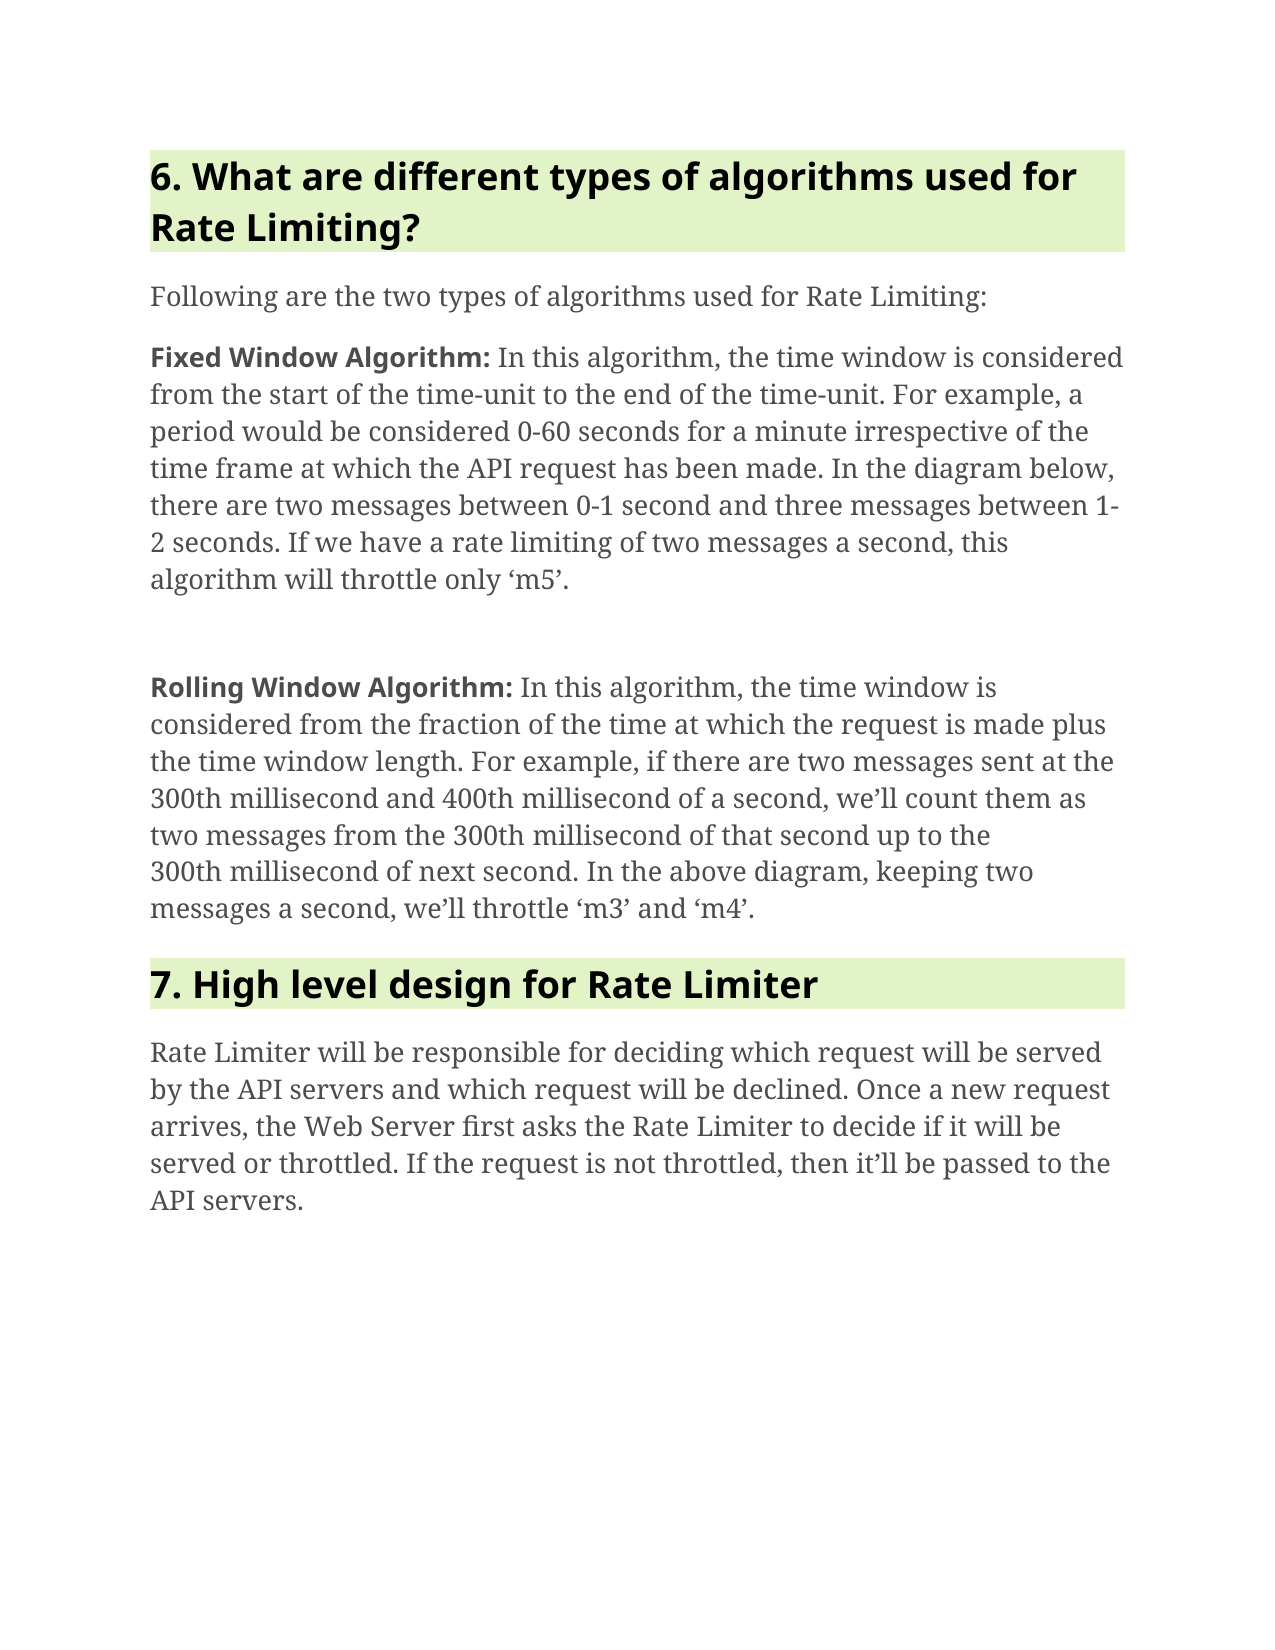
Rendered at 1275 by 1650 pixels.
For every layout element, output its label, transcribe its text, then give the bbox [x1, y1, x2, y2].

text 6. What are different types of algorithms used for Rate Limiting? [150, 150, 1125, 252]
text Rolling Window Algorithm: In this algorithm, the time window is considered from the fraction of the time at which the request is made plus the time window length. For example, if there are two messages sent at the 300th millisecond and 400th millisecond of a second, we’ll count them as two messages from the 300th millisecond of that second up to the 300th millisecond of next second. In the above diagram, keeping two messages a second, we’ll throttle ‘m3’ and ‘m4’. [150, 668, 1125, 927]
text Rate Limiter will be responsible for deciding which request will be served by the API servers and which request will be declined. Once a new request arrives, the Web Server first asks the Rate Limiter to decide if it will be served or throttled. If the request is not throttled, then it’ll be passed to the API servers. [150, 1034, 1125, 1218]
text Following are the two types of algorithms used for Rate Limiting: [150, 277, 1125, 314]
text 7. High level design for Rate Limiter [150, 958, 1125, 1009]
text Fixed Window Algorithm: In this algorithm, the time window is considered from the start of the time-unit to the end of the time-unit. For example, a period would be considered 0-60 seconds for a minute irrespective of the time frame at which the API request has been made. In the diagram below, there are two messages between 0-1 second and three messages between 1-2 seconds. If we have a rate limiting of two messages a second, this algorithm will throttle only ‘m5’. [150, 339, 1125, 597]
